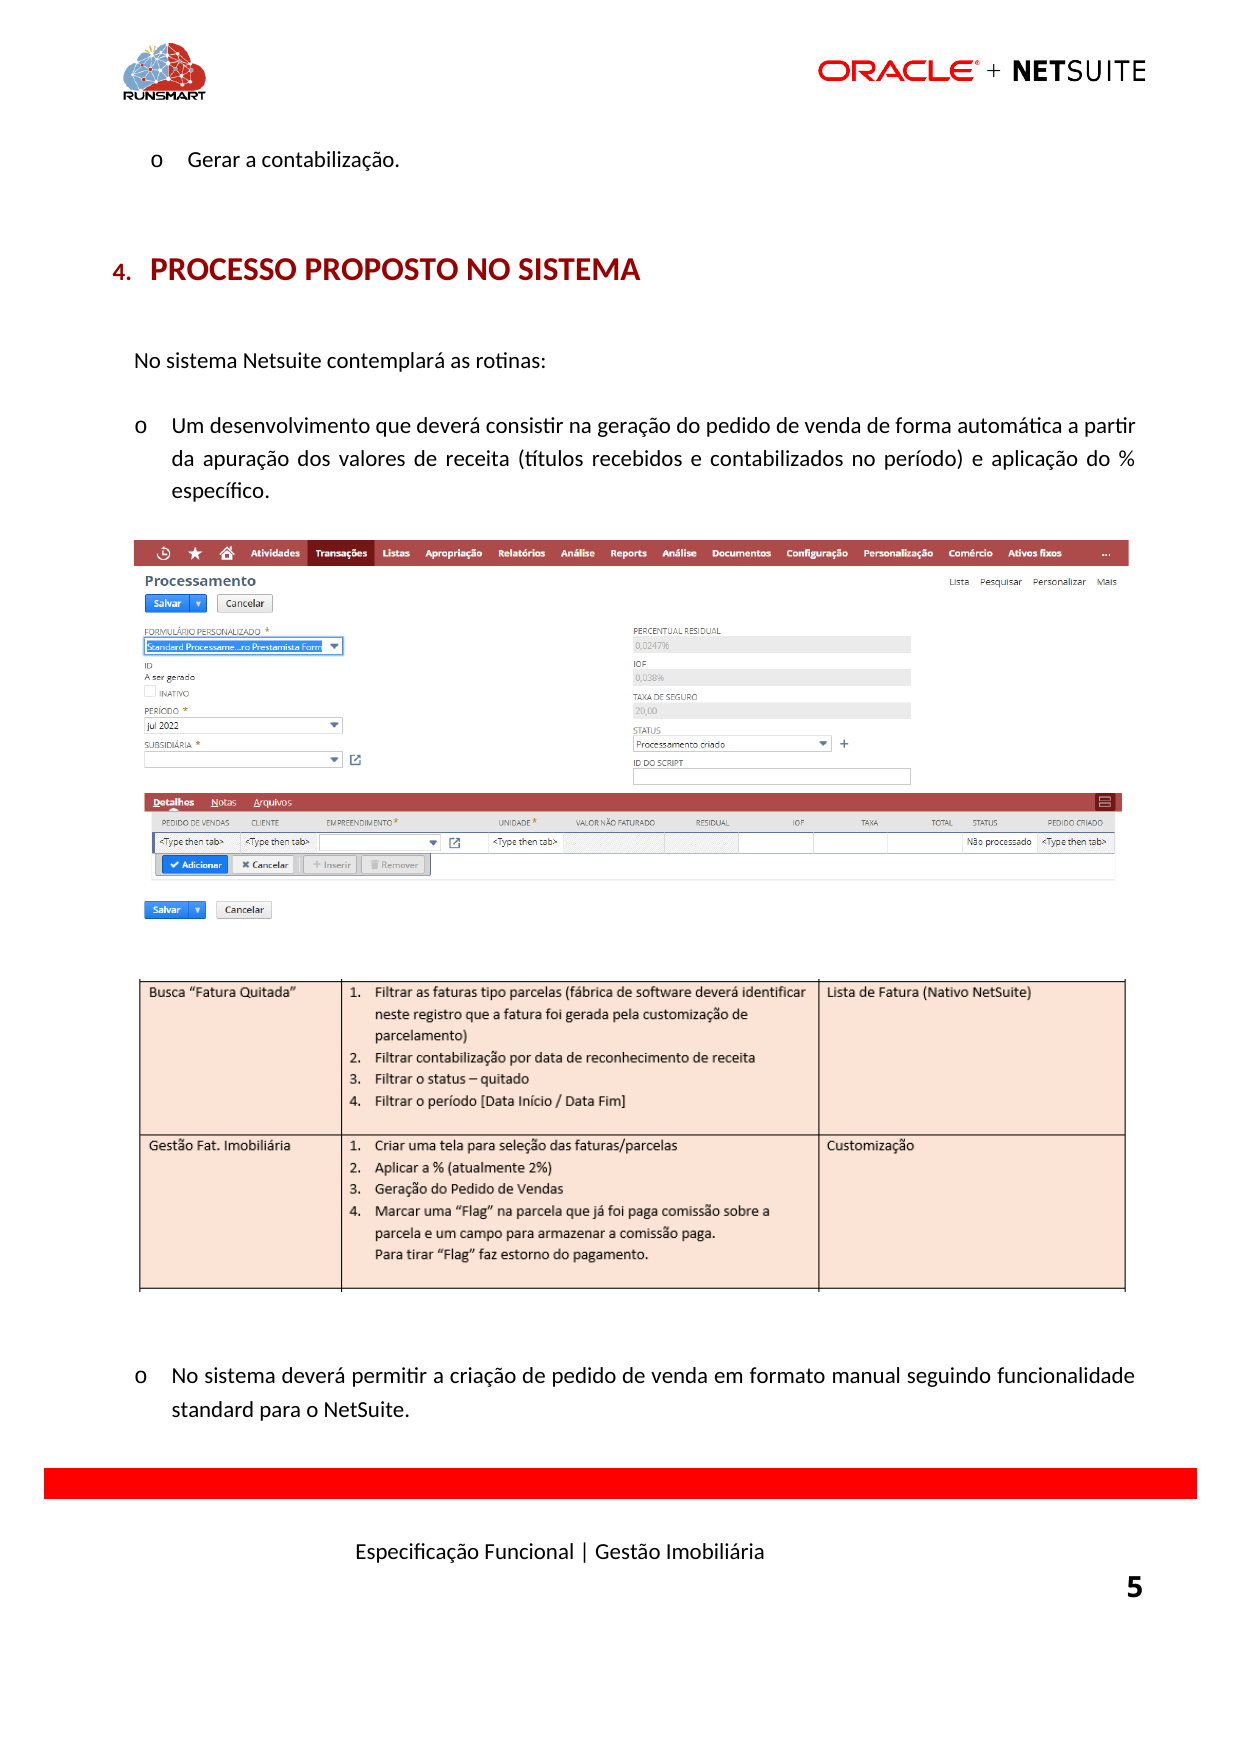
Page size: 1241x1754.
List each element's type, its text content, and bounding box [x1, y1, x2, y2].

list Gerar a contabilização. [150, 145, 1138, 174]
list No sistema deverá permitir a criação de pedido de venda em formato manual seguindo funcionalidade standard para o NetSuite. [134, 1361, 1138, 1423]
picture [133, 540, 1129, 943]
subtitle PROCESSO PROPOSTO NO SISTEMA [112, 248, 1138, 289]
picture [133, 979, 1131, 1292]
list Um desenvolvimento que deverá consistir na geração do pedido de venda de forma automática a partir da apuração dos valores de receita (títulos recebidos e contabilizados no período) e aplicação do % específico. [134, 411, 1138, 504]
picture [798, 40, 1165, 101]
text No sistema Netsuite contemplará as rotinas: [134, 346, 1138, 374]
picture [121, 40, 207, 102]
